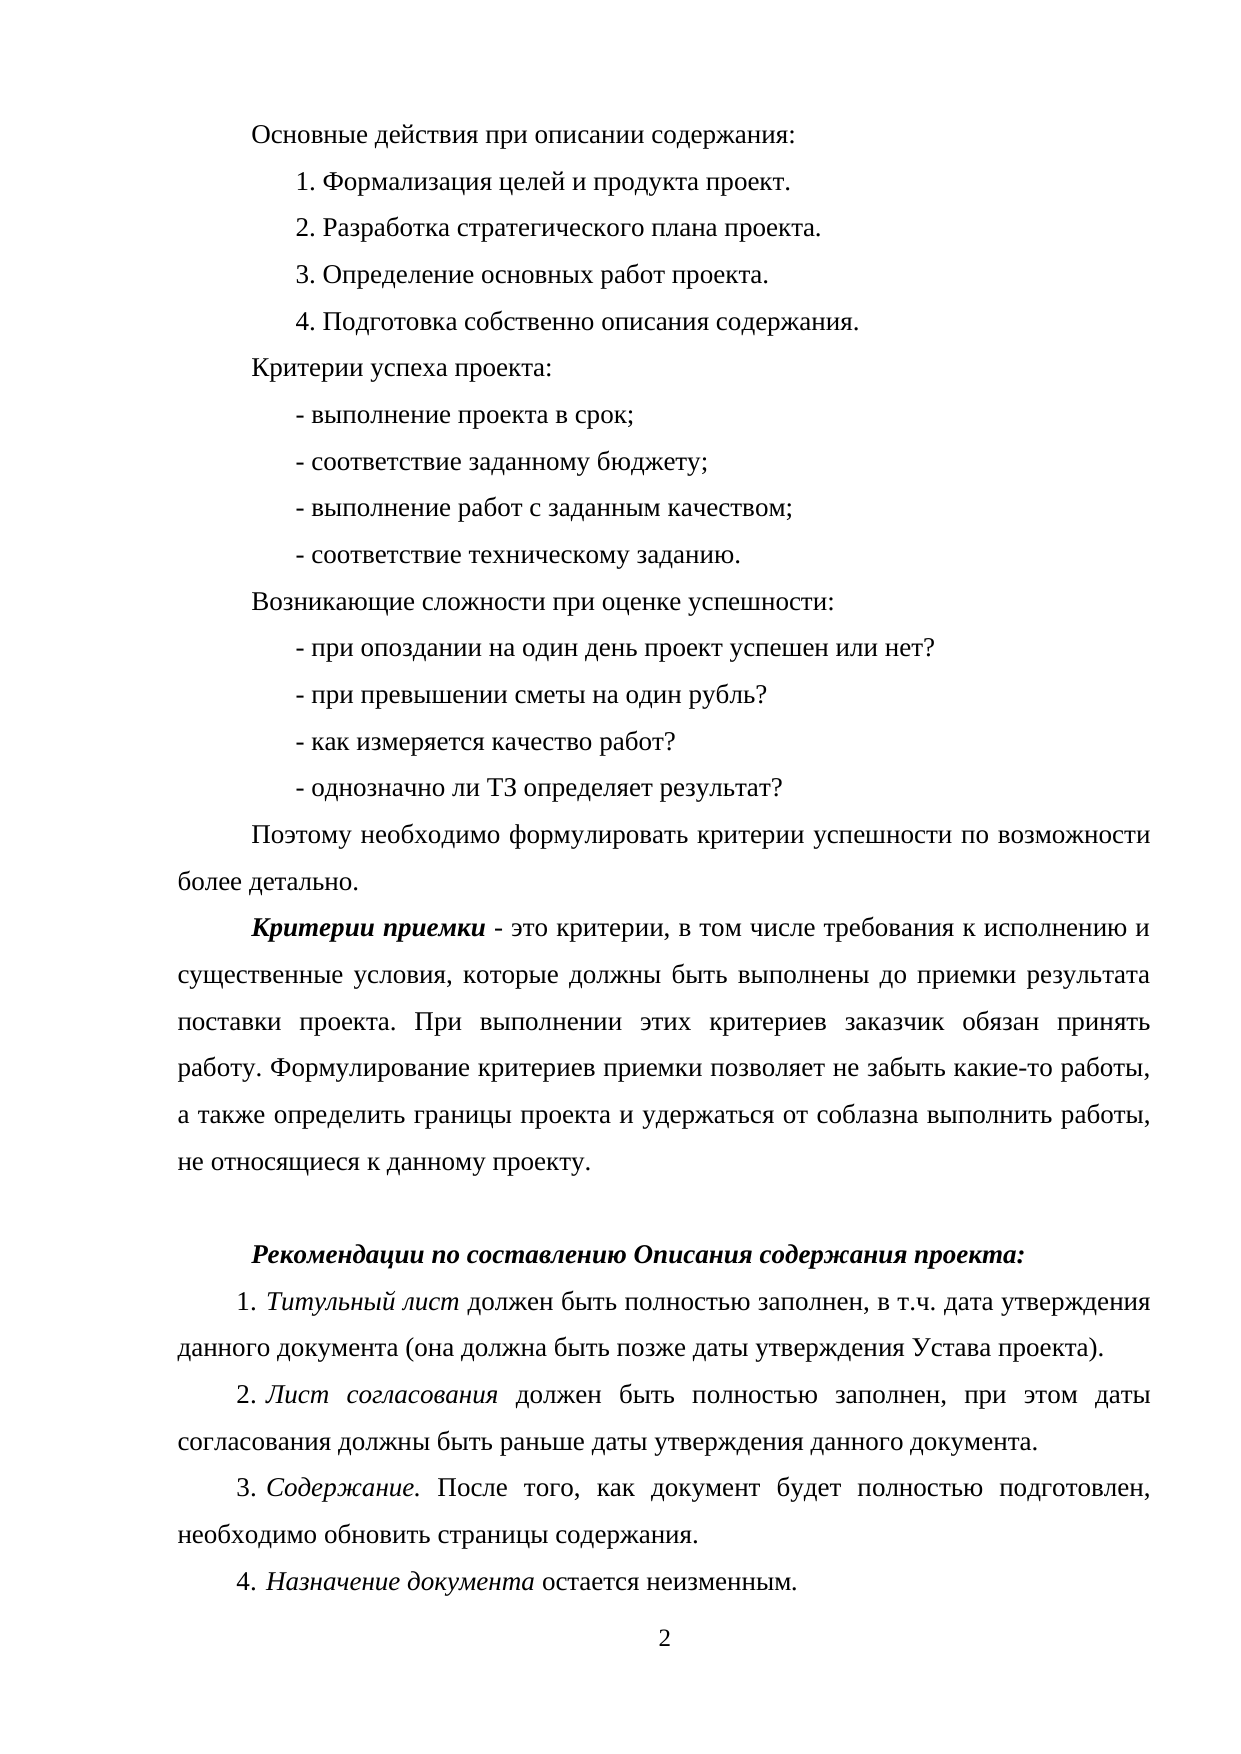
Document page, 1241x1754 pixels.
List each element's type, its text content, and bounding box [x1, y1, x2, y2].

text - при опоздании на один день проект успешен или нет? [177, 631, 1152, 663]
list Назначение документа остается неизменным. [177, 1565, 1152, 1596]
text Критерии приемки - это критерии, в том числе требования к исполнению и существенные условия, которые должны быть выполнены до приемки результата поставки проекта. При выполнении этих критериев заказчик обязан принять работу. Формулирование критериев приемки позволяет не забыть какие-то работы, а также определить границы проекта и удержаться от соблазна выполнить работы, не относящиеся к данному проекту. [177, 911, 1152, 1176]
text - выполнение проекта в срок; [177, 398, 1152, 429]
list Лист согласования должен быть полностью заполнен, при этом даты согласования должны быть раньше даты утверждения данного документа. [177, 1378, 1152, 1456]
text 3. Определение основных работ проекта. [177, 258, 1152, 289]
text 1. Формализация целей и продукта проект. [177, 165, 1152, 196]
text - как измеряется качество работ? [177, 725, 1152, 756]
text Поэтому необходимо формулировать критерии успешности по возможности более детально. [177, 818, 1152, 896]
text - однозначно ли ТЗ определяет результат? [177, 771, 1152, 803]
text Критерии успеха проекта: [177, 351, 1152, 383]
list Содержание. После того, как документ будет полностью подготовлен, необходимо обновить страницы содержания. [177, 1471, 1152, 1549]
text Основные действия при описании содержания: [177, 118, 1152, 149]
text Рекомендации по составлению Описания содержания проекта: [177, 1238, 1152, 1269]
list Титульный лист должен быть полностью заполнен, в т.ч. дата утверждения данного документа (она должна быть позже даты утверждения Устава проекта). [177, 1285, 1152, 1363]
text - при превышении сметы на один рубль? [177, 678, 1152, 709]
text 2. Разработка стратегического плана проекта. [177, 211, 1152, 243]
text - выполнение работ с заданным качеством; [177, 491, 1152, 523]
text 4. Подготовка собственно описания содержания. [177, 305, 1152, 336]
text - соответствие техническому заданию. [177, 538, 1152, 569]
text - соответствие заданному бюджету; [177, 445, 1152, 476]
text Возникающие сложности при оценке успешности: [177, 585, 1152, 616]
